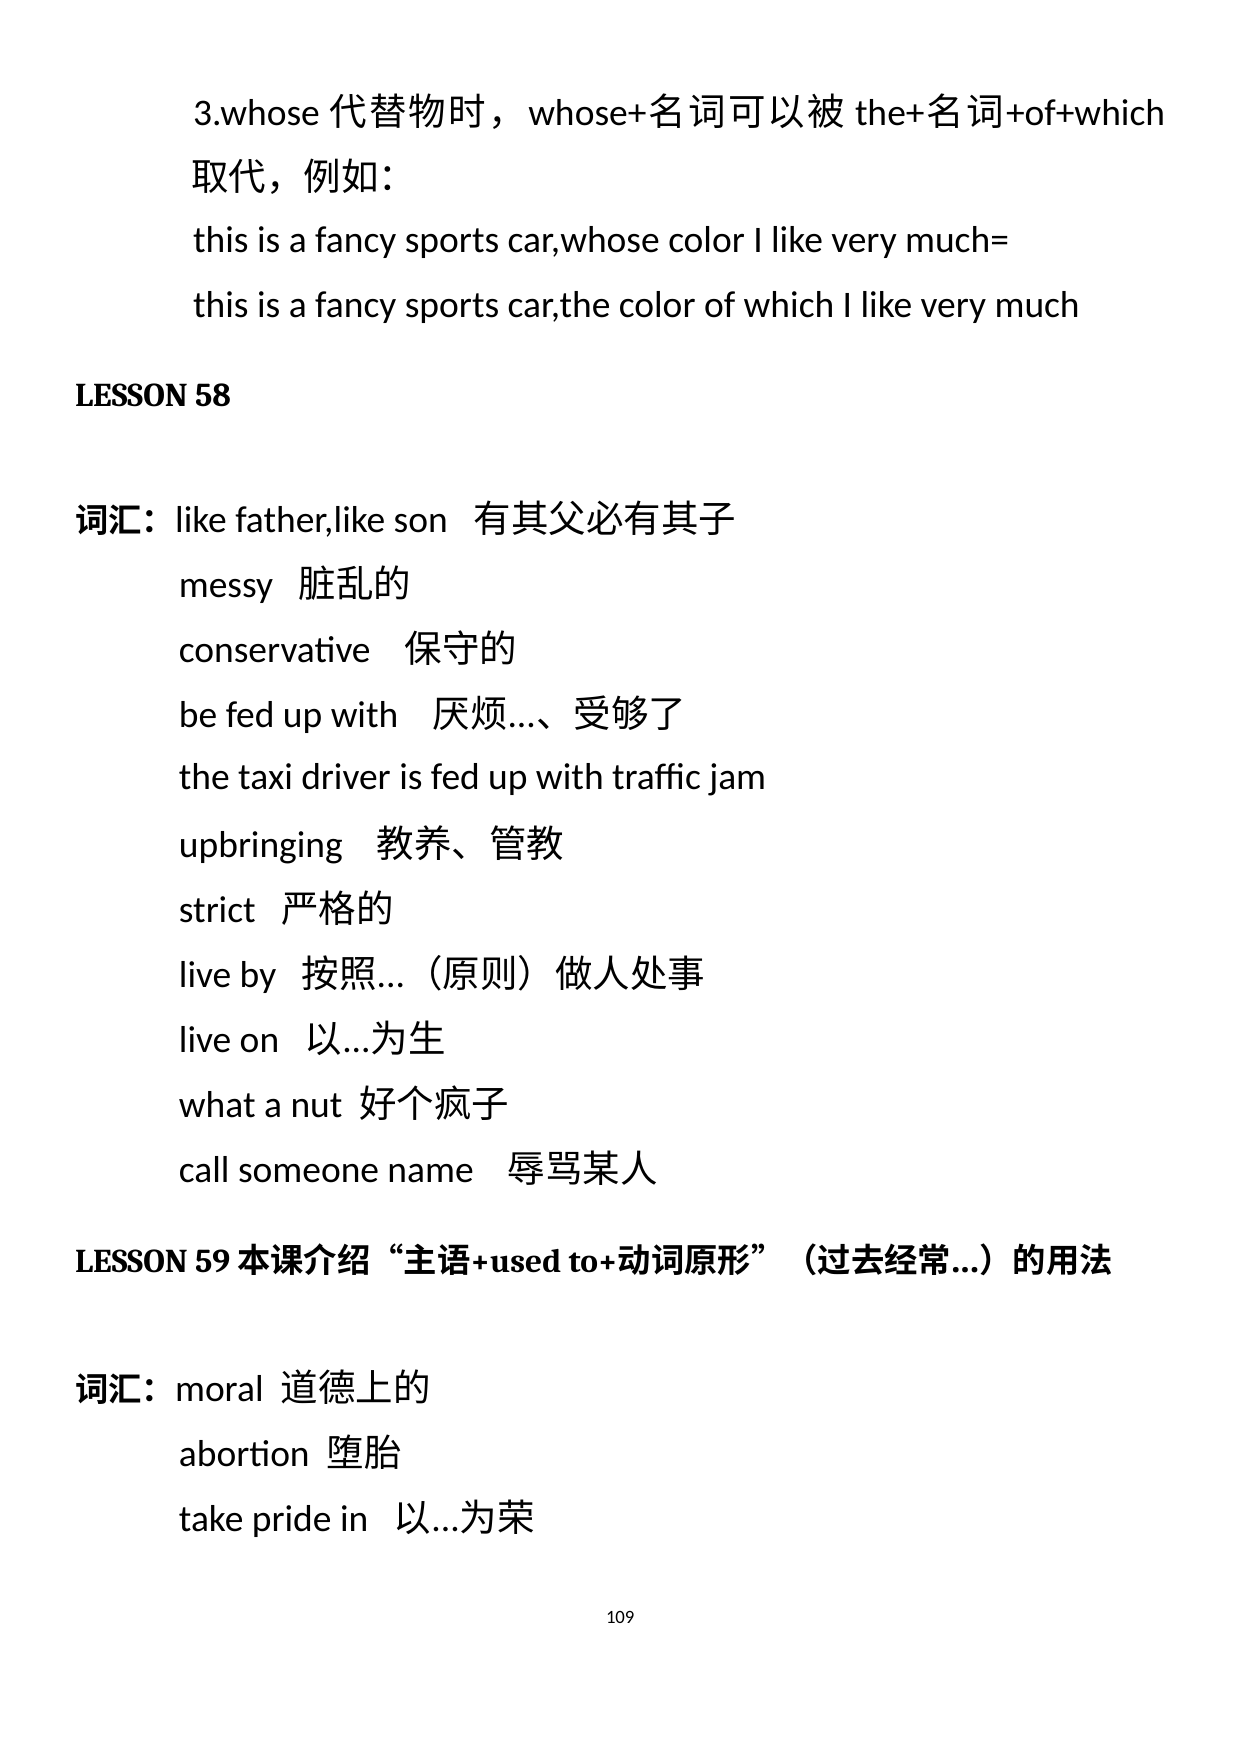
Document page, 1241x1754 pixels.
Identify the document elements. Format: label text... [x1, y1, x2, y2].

text abortion 堕胎 [179, 1418, 1165, 1483]
text the taxi driver is fed up with traffic jam [179, 743, 1165, 808]
text what a nut 好个疯子 [179, 1068, 1165, 1133]
text 3.whose代替物时，whose+名词可以被the+名词+of+which取代，例如： [191, 76, 1165, 206]
text be fed up with 厌烦...、受够了 [179, 678, 1165, 743]
text conservative 保守的 [179, 613, 1165, 678]
text call someone name 辱骂某人 [179, 1133, 1165, 1198]
subtitle LESSON 59本课介绍“主语+used to+动词原形”（过去经常...）的用法 [75, 1225, 1165, 1290]
text live by 按照...（原则）做人处事 [179, 938, 1165, 1003]
text this is a fancy sports car,whose color I like very much= [191, 206, 1165, 271]
text strict 严格的 [179, 873, 1165, 938]
subtitle LESSON 58 [75, 363, 1165, 428]
text this is a fancy sports car,the color of which I like very much [191, 271, 1165, 336]
text 词汇：moral 道德上的 [75, 1353, 1165, 1418]
text messy 脏乱的 [179, 548, 1165, 613]
text 词汇：like father,like son 有其父必有其子 [75, 483, 1165, 548]
text upbringing 教养、管教 [179, 808, 1165, 873]
text live on 以...为生 [179, 1003, 1165, 1068]
text take pride in 以...为荣 [179, 1483, 1165, 1548]
